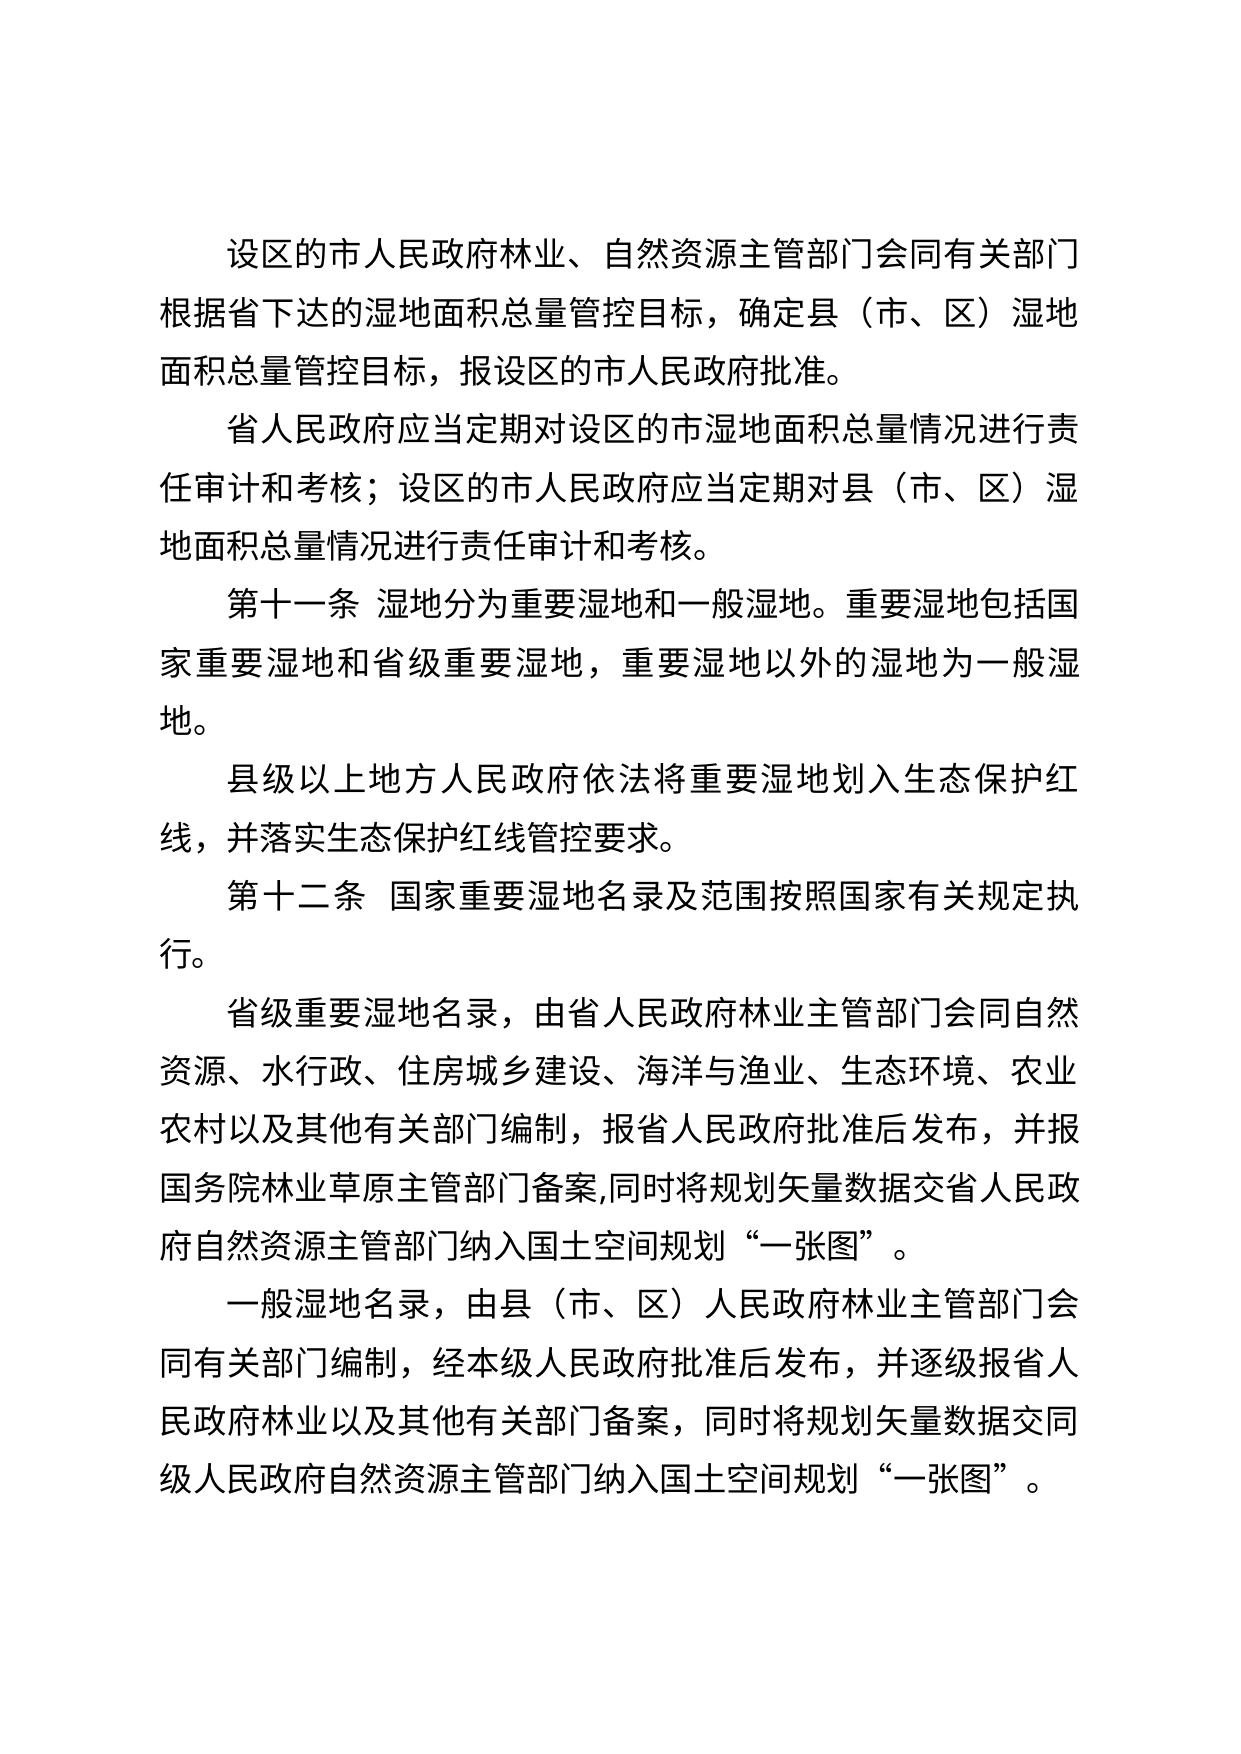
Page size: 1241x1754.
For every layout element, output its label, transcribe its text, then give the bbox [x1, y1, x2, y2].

text 第十二条 国家重要湿地名录及范围按照国家有关规定执行。 [159, 862, 1081, 978]
text 一般湿地名录，由县（市、区）人民政府林业主管部门会同有关部门编制，经本级人民政府批准后发布，并逐级报省人民政府林业以及其他有关部门备案，同时将规划矢量数据交同级人民政府自然资源主管部门纳入国土空间规划“一张图”。 [159, 1270, 1081, 1503]
text 县级以上地方人民政府依法将重要湿地划入生态保护红线，并落实生态保护红线管控要求。 [159, 745, 1081, 862]
text 第十一条 湿地分为重要湿地和一般湿地。重要湿地包括国家重要湿地和省级重要湿地，重要湿地以外的湿地为一般湿地。 [159, 570, 1081, 745]
text 设区的市人民政府林业、自然资源主管部门会同有关部门根据省下达的湿地面积总量管控目标，确定县（市、区）湿地面积总量管控目标，报设区的市人民政府批准。 [159, 220, 1081, 395]
text 省级重要湿地名录，由省人民政府林业主管部门会同自然资源、水行政、住房城乡建设、海洋与渔业、生态环境、农业农村以及其他有关部门编制，报省人民政府批准后发布，并报国务院林业草原主管部门备案,同时将规划矢量数据交省人民政府自然资源主管部门纳入国土空间规划“一张图”。 [159, 978, 1081, 1270]
text 省人民政府应当定期对设区的市湿地面积总量情况进行责任审计和考核；设区的市人民政府应当定期对县（市、区）湿地面积总量情况进行责任审计和考核。 [159, 395, 1081, 570]
